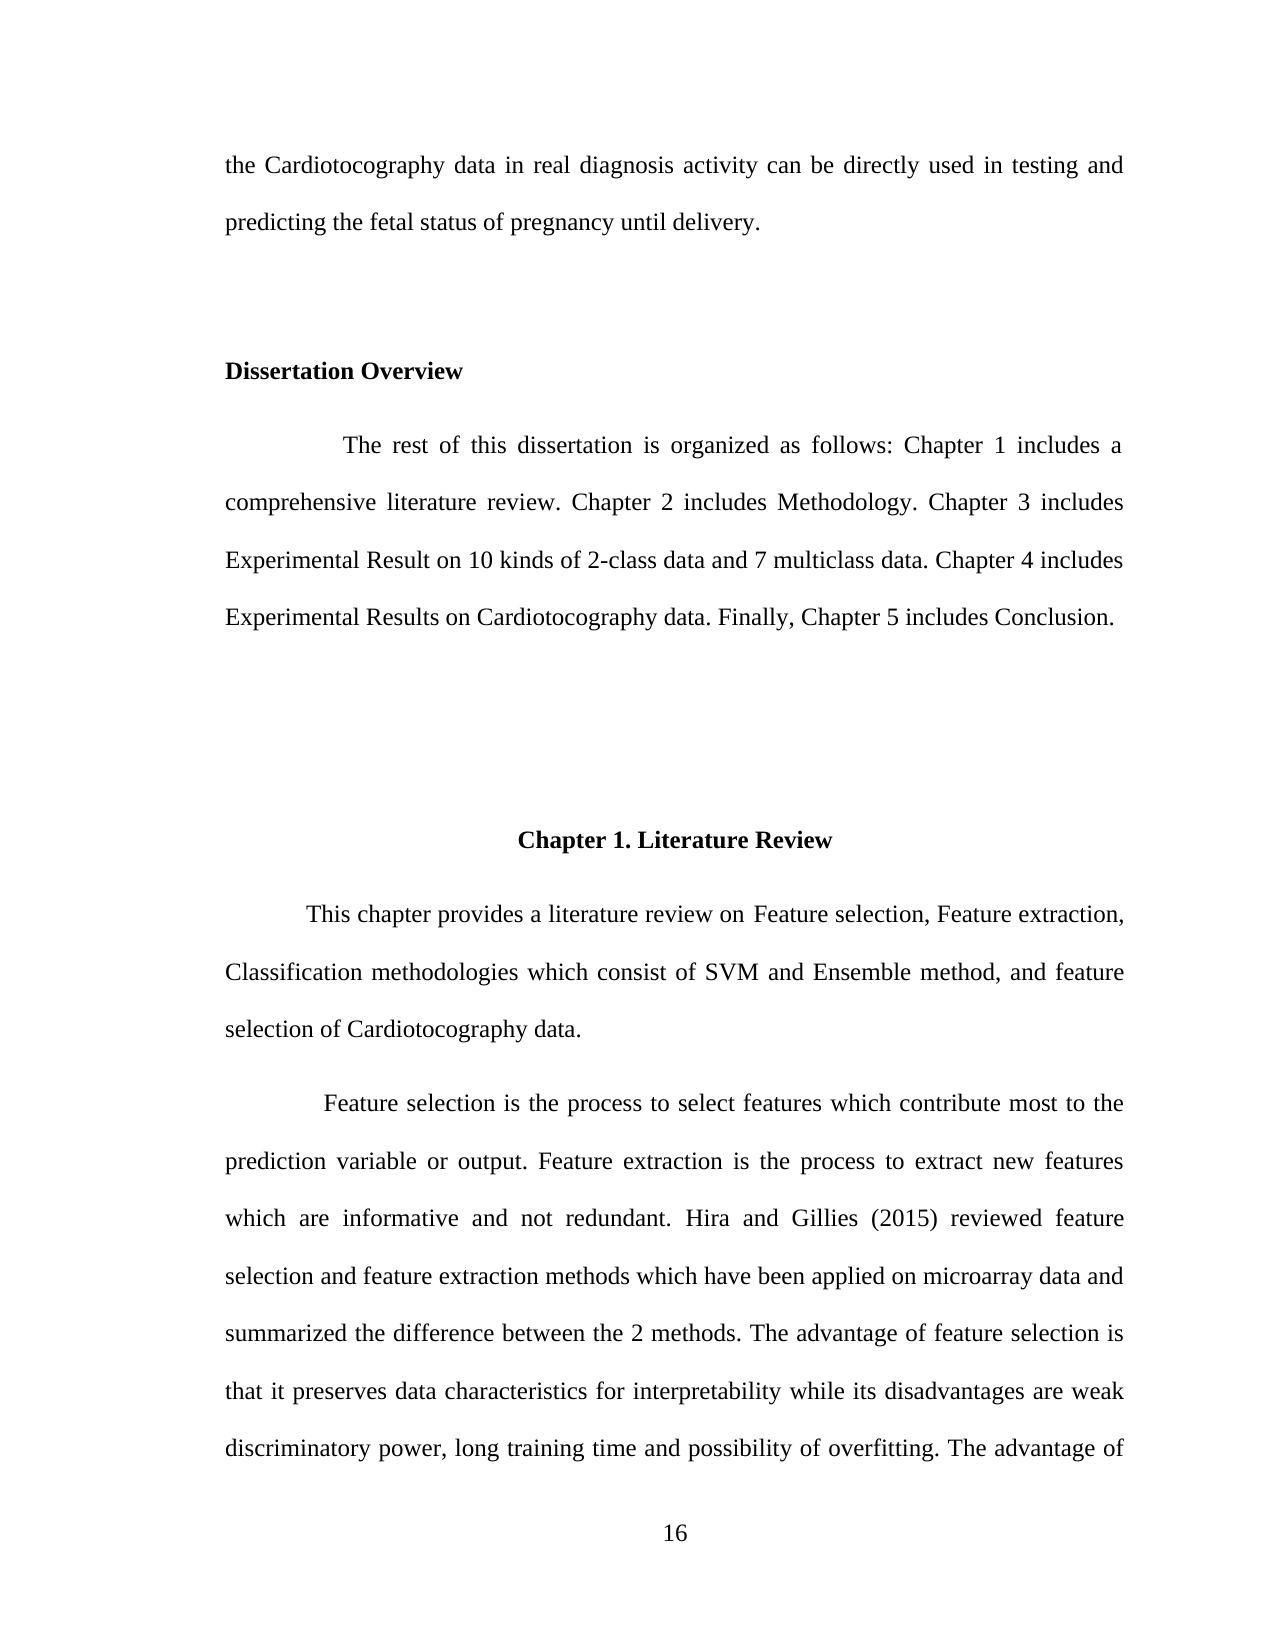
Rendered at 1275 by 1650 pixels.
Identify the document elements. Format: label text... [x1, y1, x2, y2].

text Dissertation Overview [225, 356, 1125, 384]
text This chapter provides a literature review on Feature selection, Feature extraction, Classification methodologies which consist of SVM and Ensemble method, and feature selection of Cardiotocography data. [225, 899, 1125, 1043]
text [225, 1088, 1125, 1462]
text The rest of this dissertation is organized as follows: Chapter 1 includes a comprehensive literature review. Chapter 2 includes Methodology. Chapter 3 includes Experimental Result on 10 kinds of 2-class data and 7 multiclass data. Chapter 4 includes Experimental Results on Cardiotocography data. Finally, Chapter 5 includes Conclusion. [225, 430, 1125, 631]
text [225, 150, 1125, 236]
text Chapter 1. Literature Review [225, 825, 1125, 854]
